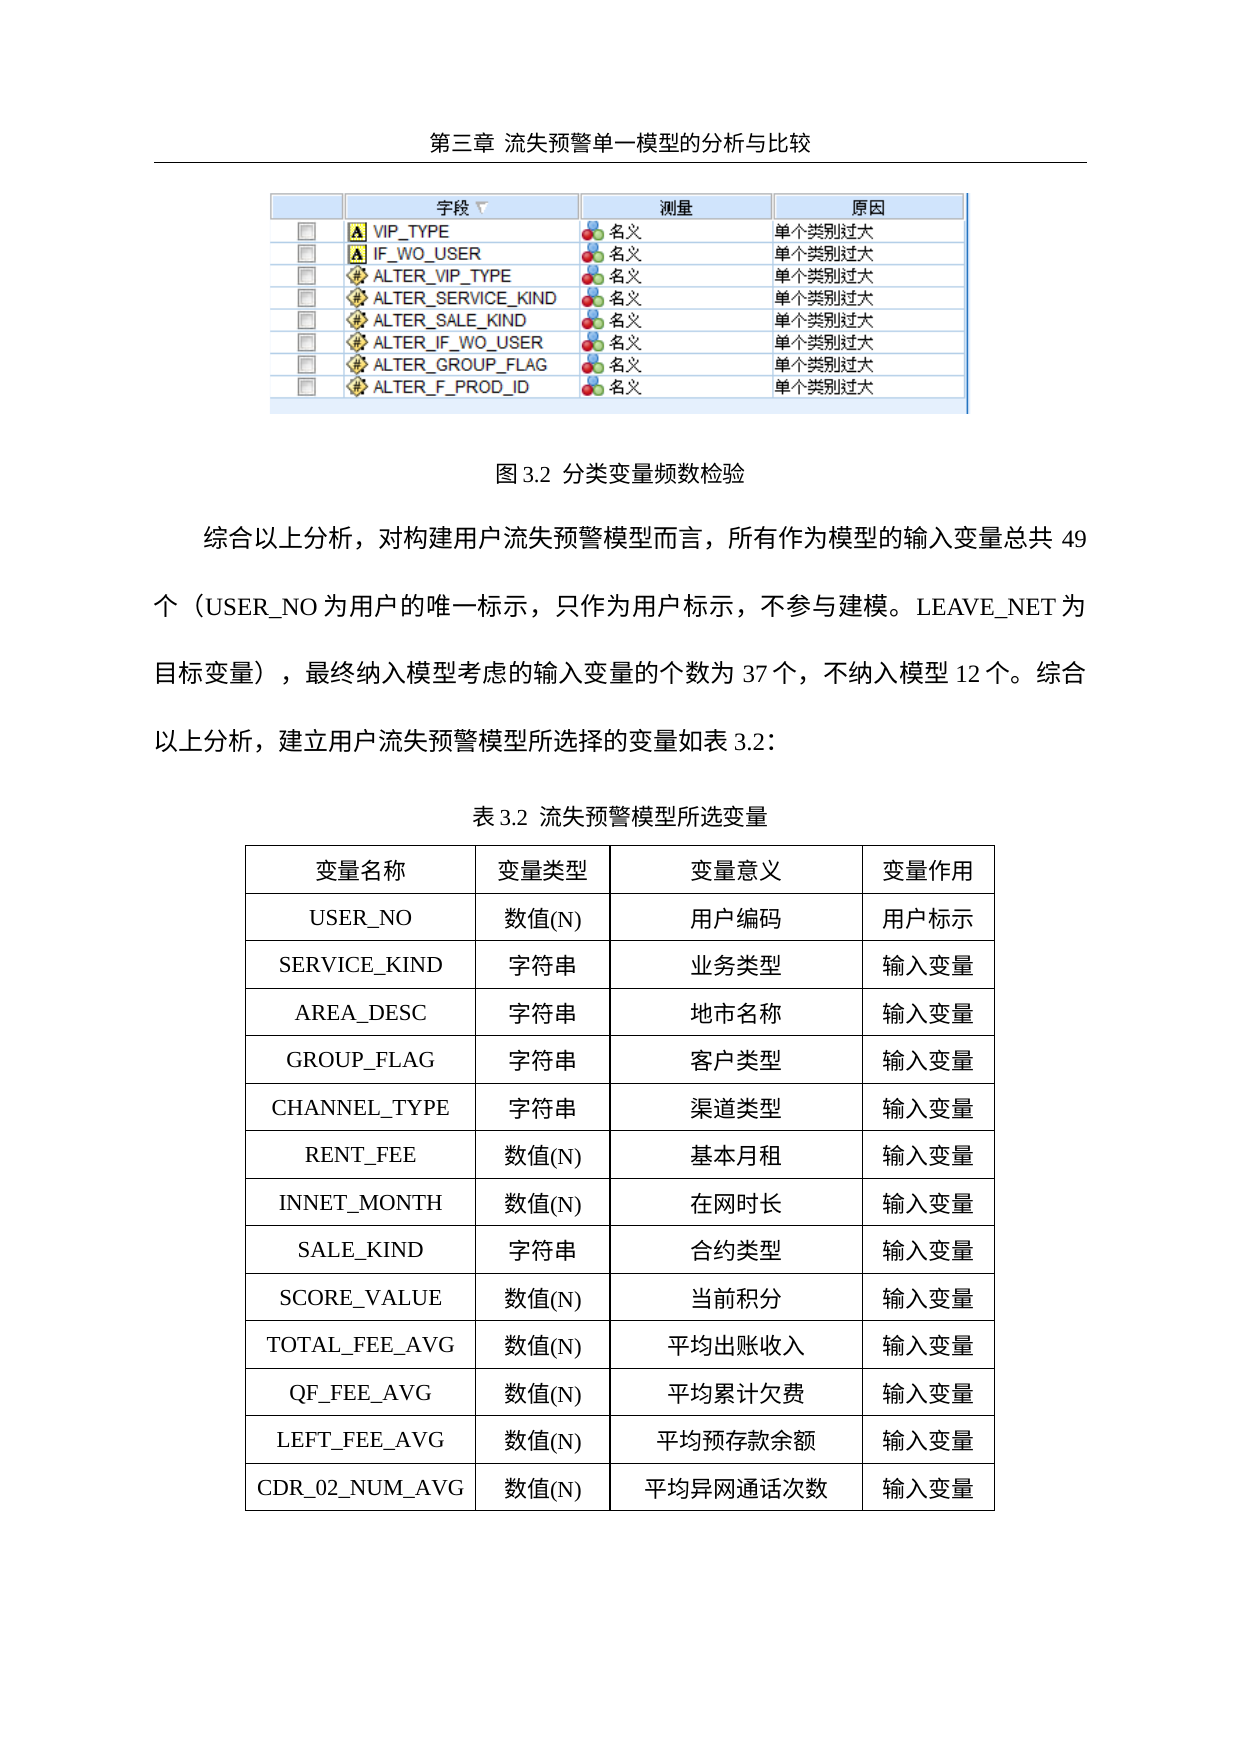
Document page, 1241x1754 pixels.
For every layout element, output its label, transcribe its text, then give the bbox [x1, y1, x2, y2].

subtitle 表3.2 流失预警模型所选变量 [153, 799, 1087, 833]
table_cell QF_FEE_AVG [246, 1369, 475, 1415]
table_cell 平均累计欠费 [611, 1369, 862, 1415]
table_cell CDR_02_NUM_AVG [246, 1464, 475, 1510]
table_cell 输入变量 [863, 1179, 994, 1225]
table_cell USER_NO [246, 894, 475, 940]
picture [269, 193, 971, 414]
table_cell 平均预存款余额 [611, 1416, 862, 1463]
table_cell 输入变量 [863, 1226, 994, 1273]
table_cell INNET_MONTH [246, 1179, 475, 1225]
table_cell 输入变量 [863, 1274, 994, 1320]
table_cell TOTAL_FEE_AVG [246, 1321, 475, 1368]
table_cell CHANNEL_TYPE [246, 1084, 475, 1130]
table_cell 客户类型 [611, 1036, 862, 1083]
table_cell LEFT_FEE_AVG [246, 1416, 475, 1463]
table_cell 数值(N) [476, 1274, 609, 1320]
table_header 变量作用 [863, 846, 994, 893]
table_cell 数值(N) [476, 1416, 609, 1463]
table_cell SALE_KIND [246, 1226, 475, 1273]
table_cell 输入变量 [863, 1084, 994, 1130]
table_header 变量意义 [611, 846, 862, 893]
table_cell 数值(N) [476, 1369, 609, 1415]
table_cell 当前积分 [611, 1274, 862, 1320]
table_cell 输入变量 [863, 1321, 994, 1368]
table_cell 用户编码 [611, 894, 862, 940]
table_cell 在网时长 [611, 1179, 862, 1225]
table_cell 输入变量 [863, 1369, 994, 1415]
table_header 变量名称 [246, 846, 475, 893]
table_cell 平均出账收入 [611, 1321, 862, 1368]
table_cell 数值(N) [476, 1131, 609, 1178]
table_cell 数值(N) [476, 1464, 609, 1510]
table_cell 输入变量 [863, 941, 994, 988]
table_cell 输入变量 [863, 989, 994, 1035]
table_cell 输入变量 [863, 1416, 994, 1463]
subtitle 图3.2 分类变量频数检验 [153, 456, 1087, 490]
table_cell GROUP_FLAG [246, 1036, 475, 1083]
table_cell SERVICE_KIND [246, 941, 475, 988]
table_cell 字符串 [476, 1036, 609, 1083]
table_cell AREA_DESC [246, 989, 475, 1035]
table_cell SCORE_VALUE [246, 1274, 475, 1320]
table_cell 字符串 [476, 941, 609, 988]
table_cell 数值(N) [476, 894, 609, 940]
table_cell 平均异网通话次数 [611, 1464, 862, 1510]
table_cell 基本月租 [611, 1131, 862, 1178]
table_cell 数值(N) [476, 1179, 609, 1225]
table_cell 数值(N) [476, 1321, 609, 1368]
table_cell 业务类型 [611, 941, 862, 988]
table_cell 地市名称 [611, 989, 862, 1035]
table_cell 字符串 [476, 1226, 609, 1273]
table_cell 合约类型 [611, 1226, 862, 1273]
table_cell RENT_FEE [246, 1131, 475, 1178]
table_cell 用户标示 [863, 894, 994, 940]
table_cell 输入变量 [863, 1036, 994, 1083]
table_cell 输入变量 [863, 1464, 994, 1510]
table_cell 字符串 [476, 1084, 609, 1130]
text 综合以上分析，对构建用户流失预警模型而言，所有作为模型的输入变量总共49个（USER_NO为用户的唯一标示，只作为用户标示，不参与建模。LEAVE_NET为目标变量），最终纳入模型考虑的输入变量的个数为37个，不纳入模型12个。综合以上分析，建立用户流失预警模型所选择的变量如表3.2： [153, 502, 1087, 774]
table_cell 输入变量 [863, 1131, 994, 1178]
table_cell 渠道类型 [611, 1084, 862, 1130]
table_cell 字符串 [476, 989, 609, 1035]
table_header 变量类型 [476, 846, 609, 893]
